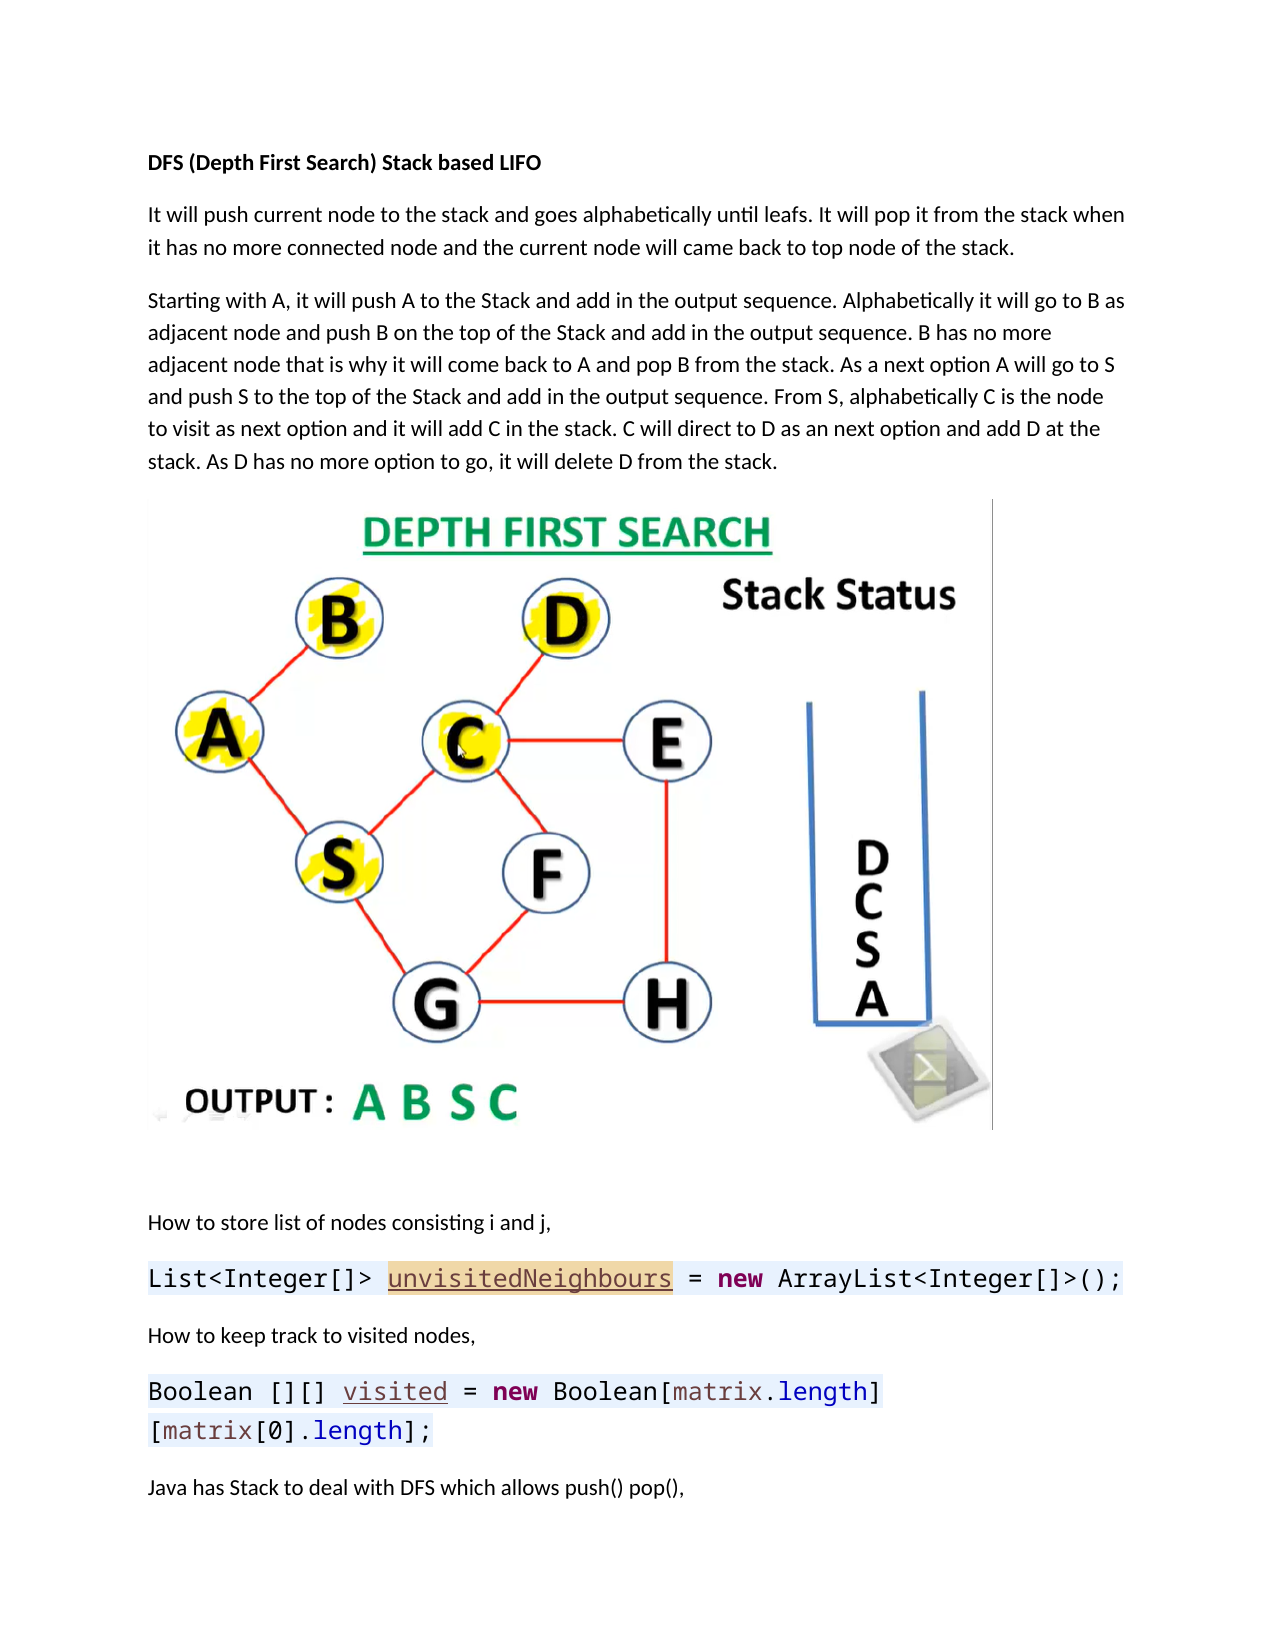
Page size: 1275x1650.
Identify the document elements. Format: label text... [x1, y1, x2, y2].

text How to store list of nodes consisting i and j, [148, 1208, 1127, 1236]
text It will push current node to the stack and goes alphabetically until leafs. It will pop it from the stack when it has no more connected node and the current node will came back to top node of the stack. [148, 201, 1127, 261]
text How to keep track to visited nodes, [148, 1321, 1127, 1349]
picture [147, 499, 993, 1130]
text Java has Stack to deal with DFS which allows push() pop(), [148, 1473, 1127, 1501]
text Boolean [][] visited = new Boolean[matrix.length][matrix[0].length]; [148, 1374, 1127, 1447]
text DFS (Depth First Search) Stack based LIFO [148, 148, 1127, 176]
text Starting with A, it will push A to the Stack and add in the output sequence. Alphabetically it will go to B as adjacent node and push B on the top of the Stack and add in the output sequence. B has no more adjacent node that is why it will come back to A and pop B from the stack. As a next option A will go to S and push S to the top of the Stack and add in the output sequence. From S, alphabetically C is the node to visit as next option and it will add C in the stack. C will direct to D as an next option and add D at the stack. As D has no more option to go, it will delete D from the stack. [148, 286, 1127, 475]
